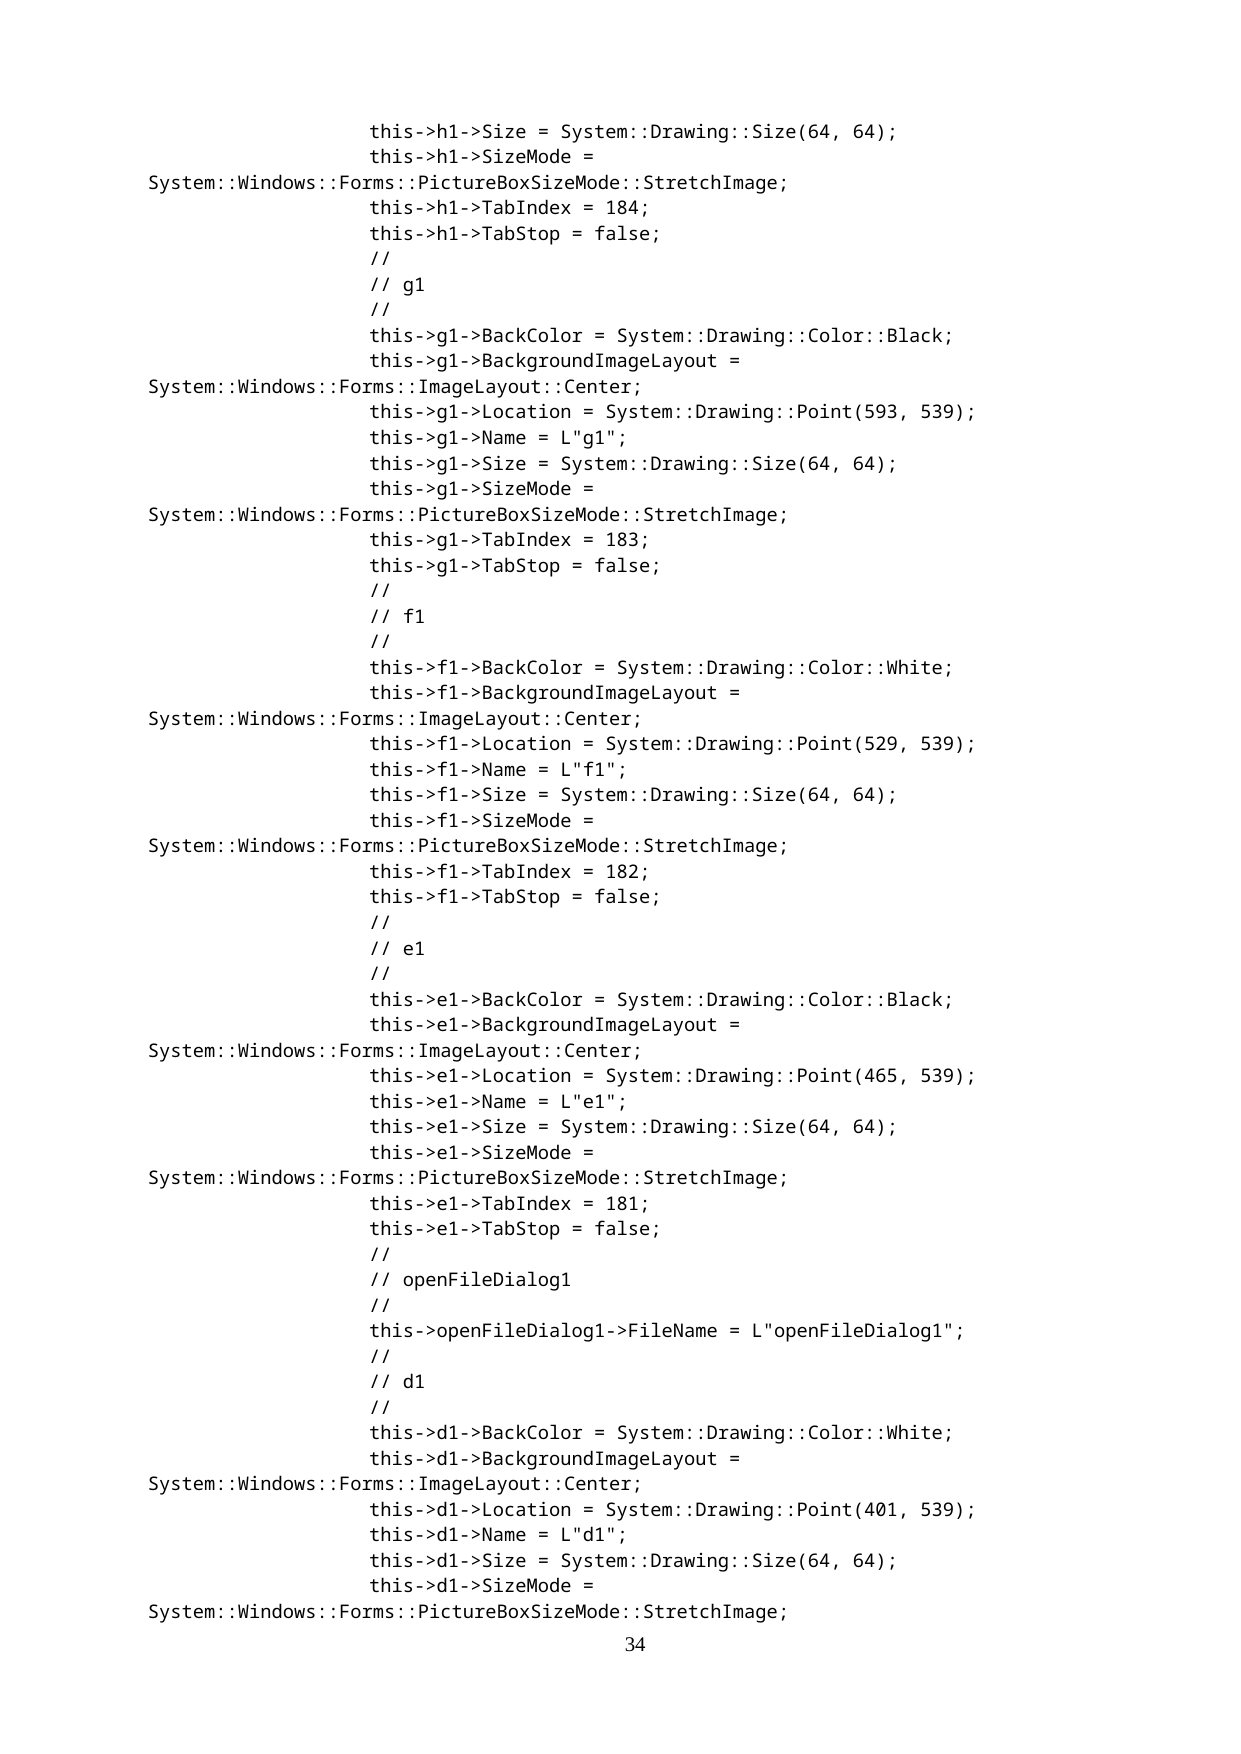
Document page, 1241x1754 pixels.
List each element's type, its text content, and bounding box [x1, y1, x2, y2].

text // [148, 909, 1122, 935]
text // f1 [148, 603, 1122, 628]
text // g1 [148, 271, 1122, 297]
text // [148, 1343, 1122, 1369]
text this->g1->Location = System::Drawing::Point(593, 539); [148, 399, 1122, 424]
text this->f1->Location = System::Drawing::Point(529, 539); [148, 731, 1122, 756]
text this->g1->SizeMode = System::Windows::Forms::PictureBoxSizeMode::StretchImage; [148, 475, 1122, 526]
text this->f1->TabStop = false; [148, 884, 1122, 909]
text this->d1->BackColor = System::Drawing::Color::White; [148, 1420, 1122, 1445]
text // [148, 297, 1122, 322]
text this->openFileDialog1->FileName = L"openFileDialog1"; [148, 1318, 1122, 1343]
text // [148, 628, 1122, 654]
text // [148, 960, 1122, 986]
text this->h1->Size = System::Drawing::Size(64, 64); [148, 118, 1122, 144]
text this->h1->TabStop = false; [148, 220, 1122, 246]
text // [148, 1241, 1122, 1267]
text this->f1->BackgroundImageLayout = System::Windows::Forms::ImageLayout::Center; [148, 679, 1122, 731]
text this->d1->Name = L"d1"; [148, 1522, 1122, 1547]
text this->e1->Size = System::Drawing::Size(64, 64); [148, 1113, 1122, 1139]
text this->g1->BackgroundImageLayout = System::Windows::Forms::ImageLayout::Center; [148, 348, 1122, 399]
text this->g1->TabIndex = 183; [148, 526, 1122, 552]
text // openFileDialog1 [148, 1267, 1122, 1292]
text this->e1->Name = L"e1"; [148, 1088, 1122, 1113]
text // [148, 1292, 1122, 1318]
text // [148, 577, 1122, 603]
text this->g1->BackColor = System::Drawing::Color::Black; [148, 322, 1122, 348]
text this->e1->TabStop = false; [148, 1216, 1122, 1241]
text this->e1->BackColor = System::Drawing::Color::Black; [148, 986, 1122, 1011]
text // [148, 1394, 1122, 1420]
text this->e1->SizeMode = System::Windows::Forms::PictureBoxSizeMode::StretchImage; [148, 1139, 1122, 1190]
text this->f1->Size = System::Drawing::Size(64, 64); [148, 782, 1122, 807]
text this->g1->TabStop = false; [148, 552, 1122, 577]
text // [148, 246, 1122, 271]
text // e1 [148, 935, 1122, 960]
text this->e1->BackgroundImageLayout = System::Windows::Forms::ImageLayout::Center; [148, 1011, 1122, 1062]
text this->d1->BackgroundImageLayout = System::Windows::Forms::ImageLayout::Center; [148, 1445, 1122, 1496]
text // d1 [148, 1369, 1122, 1394]
text this->d1->Size = System::Drawing::Size(64, 64); [148, 1547, 1122, 1573]
text this->e1->TabIndex = 181; [148, 1190, 1122, 1216]
text this->f1->SizeMode = System::Windows::Forms::PictureBoxSizeMode::StretchImage; [148, 807, 1122, 858]
text this->f1->Name = L"f1"; [148, 756, 1122, 782]
text this->h1->TabIndex = 184; [148, 195, 1122, 220]
text this->g1->Size = System::Drawing::Size(64, 64); [148, 450, 1122, 475]
text this->h1->SizeMode = System::Windows::Forms::PictureBoxSizeMode::StretchImage; [148, 144, 1122, 195]
text this->f1->BackColor = System::Drawing::Color::White; [148, 654, 1122, 679]
text this->d1->SizeMode = System::Windows::Forms::PictureBoxSizeMode::StretchImage; [148, 1573, 1122, 1624]
text this->d1->Location = System::Drawing::Point(401, 539); [148, 1496, 1122, 1522]
text this->e1->Location = System::Drawing::Point(465, 539); [148, 1062, 1122, 1088]
text this->g1->Name = L"g1"; [148, 424, 1122, 450]
text this->f1->TabIndex = 182; [148, 858, 1122, 884]
